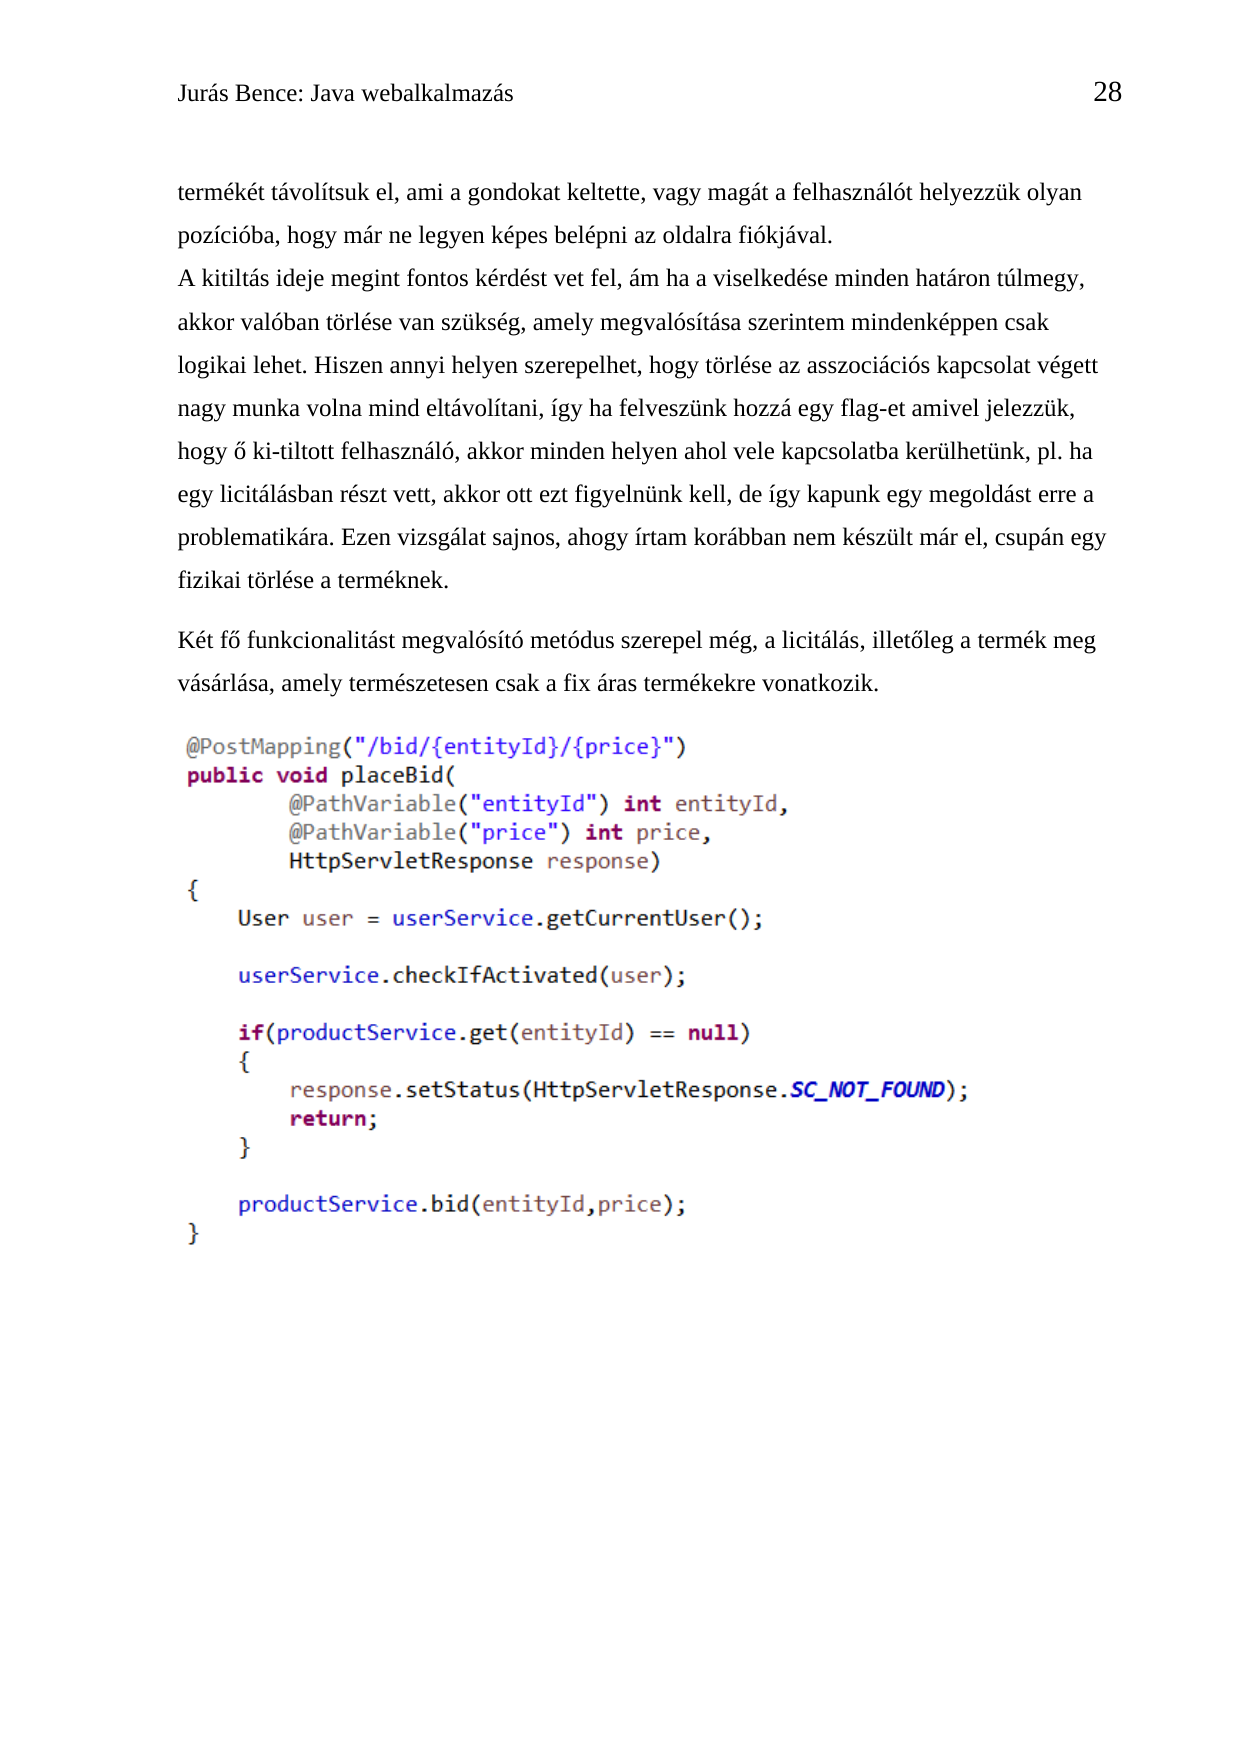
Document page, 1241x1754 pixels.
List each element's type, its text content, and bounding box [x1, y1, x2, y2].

text Két fő funkcionalitást megvalósító metódus szerepel még, a licitálás, illetőleg a termék meg vásárlása, amely természetesen csak a fix áras termékekre vonatkozik. [177, 625, 1122, 697]
picture [177, 728, 979, 1259]
